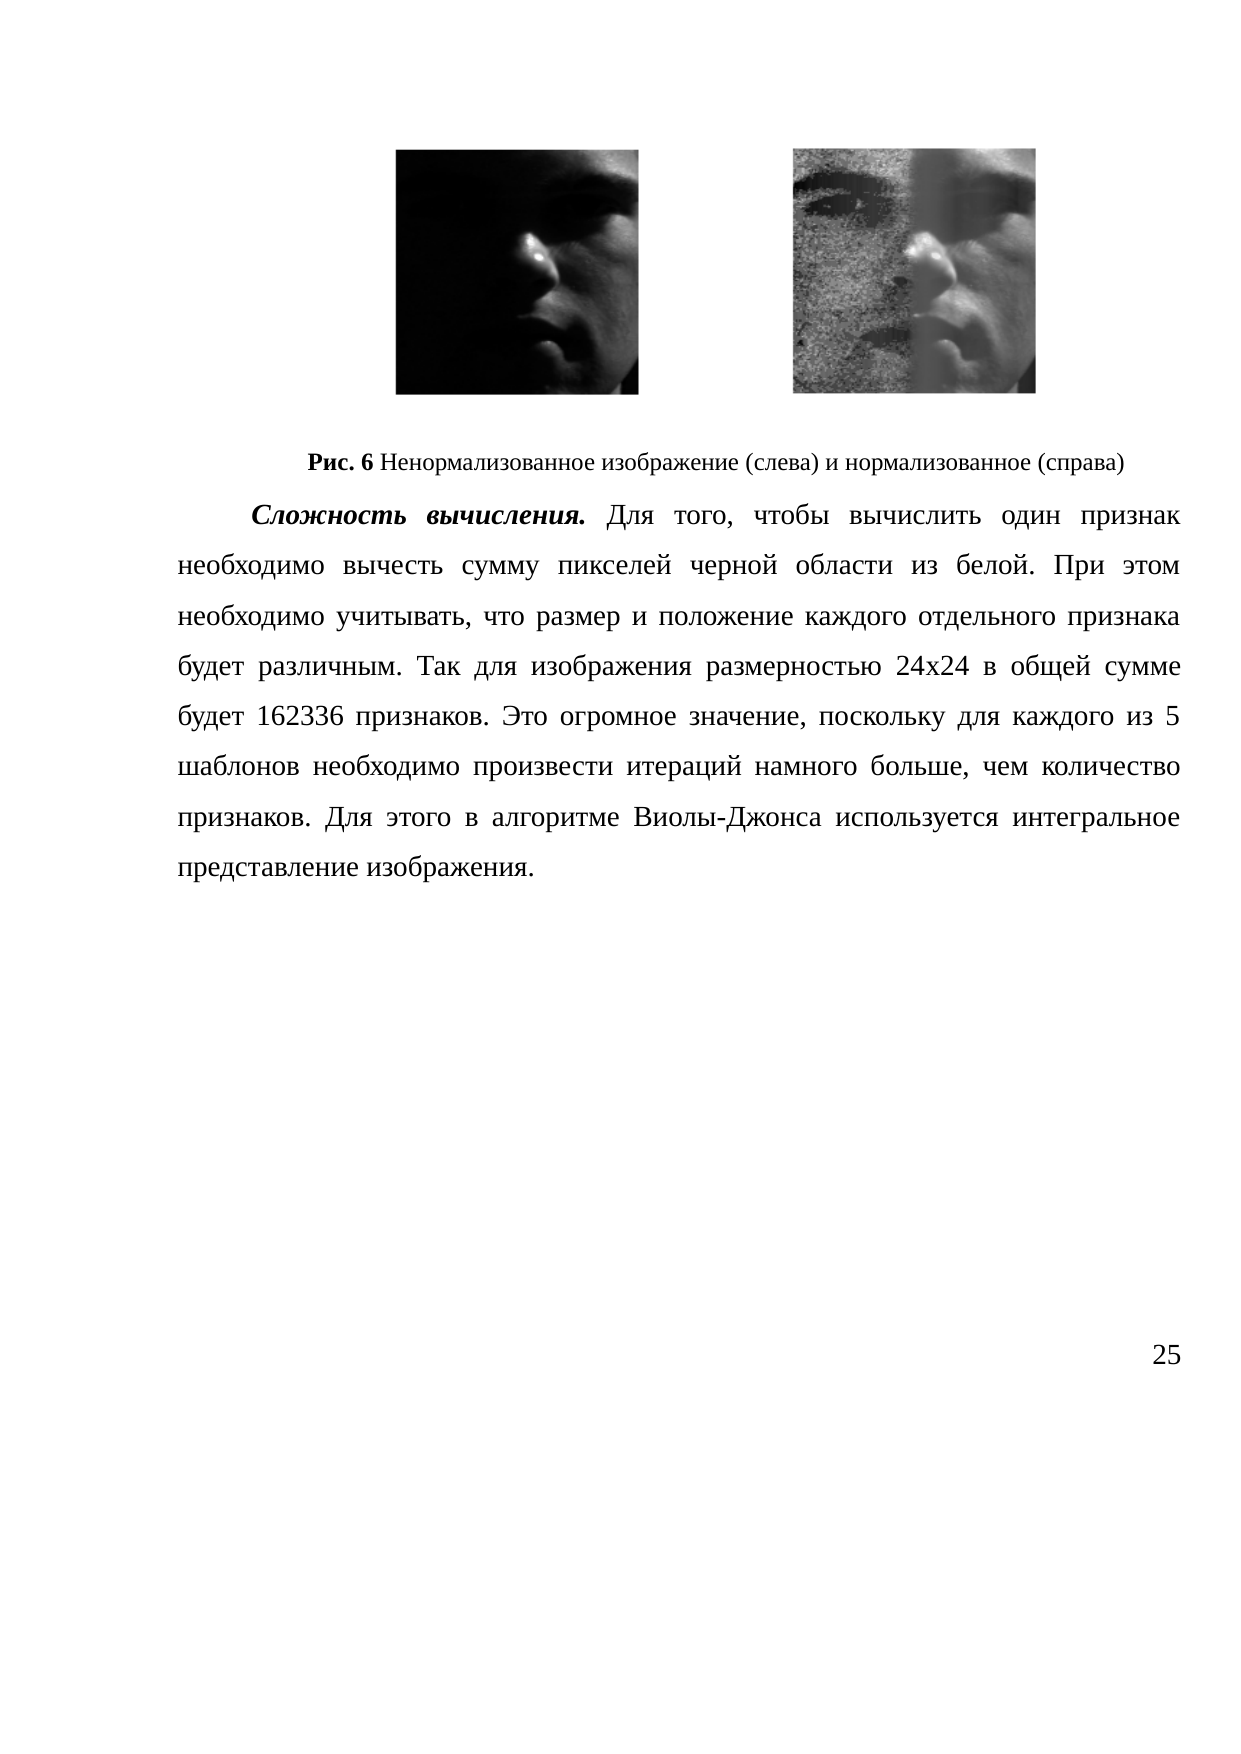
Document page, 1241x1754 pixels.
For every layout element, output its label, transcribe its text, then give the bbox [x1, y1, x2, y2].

text Сложность вычисления. Для того, чтобы вычислить один признак необходимо вычесть сумму пикселей черной области из белой. При этом необходимо учитывать, что размер и положение каждого отдельного признака будет различным. Так для изображения размерностью 24x24 в общей сумме будет 162336 признаков. Это огромное значение, поскольку для каждого из 5 шаблонов необходимо произвести итераций намного больше, чем количество признаков. Для этого в алгоритме Виолы-Джонса используется интегральное представление изображения. [177, 497, 1181, 883]
text Рис. 6 Ненормализованное изображение (слева) и нормализованное (справа) [177, 447, 1181, 476]
picture [373, 118, 1059, 419]
